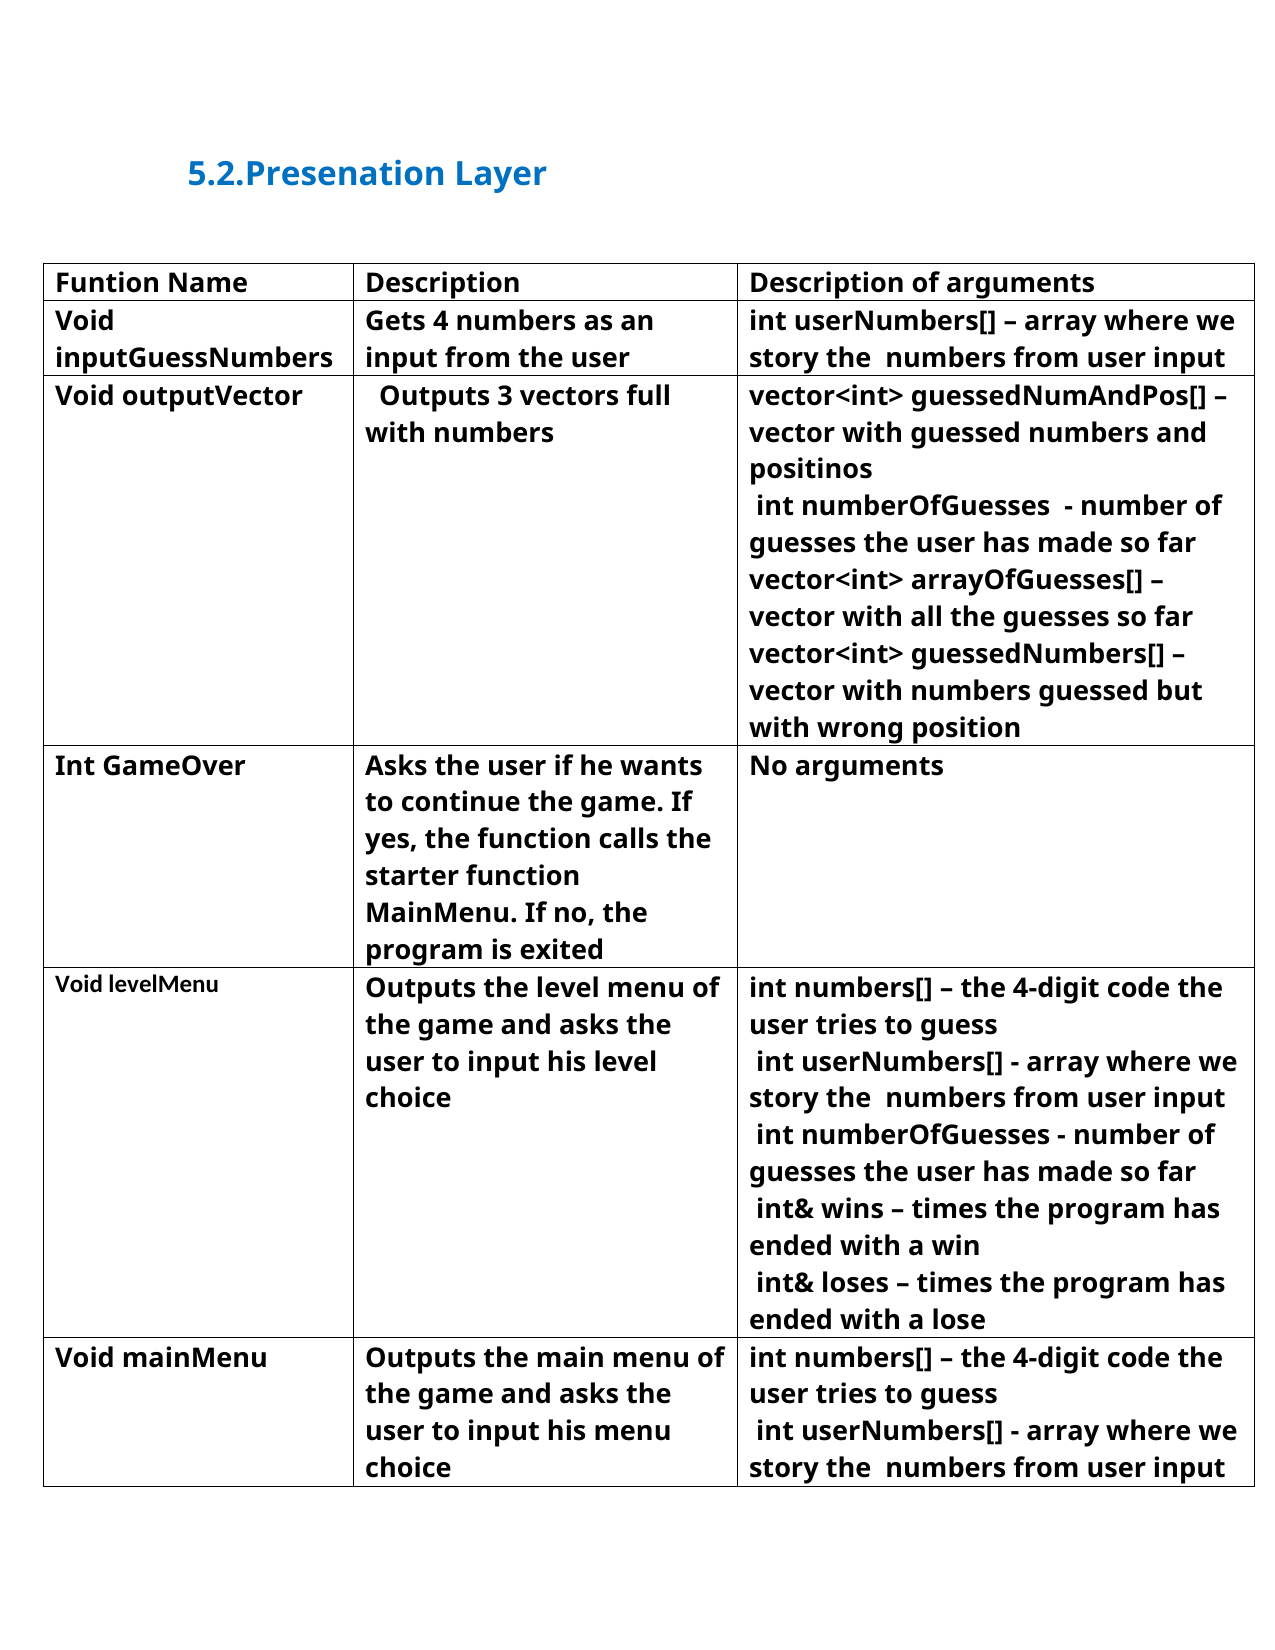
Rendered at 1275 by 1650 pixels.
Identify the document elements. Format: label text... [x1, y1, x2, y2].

table_cell vector<int> guessedNumAndPos[] – vector with guessed numbers and positinos int numberOfGuesses - number of guesses the user has made so far vector<int> arrayOfGuesses[] – vector with all the guesses so far vector<int> guessedNumbers[] – vector with numbers guessed but with wrong position [738, 376, 1254, 745]
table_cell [354, 1338, 737, 1486]
table_cell Asks the user if he wants to continue the game. If yes, the function calls the starter function MainMenu. If no, the program is exited [354, 746, 737, 967]
table_cell Outputs 3 vectors full with numbers [354, 376, 737, 745]
table_header Description of arguments [738, 264, 1254, 300]
table_cell Gets 4 numbers as an input from the user [354, 301, 737, 375]
table_cell Void levelMenu [44, 968, 353, 1337]
table_cell Int GameOver [44, 746, 353, 967]
table_cell int userNumbers[] – array where we story the numbers from user input [738, 301, 1254, 375]
table_header Funtion Name [44, 264, 353, 300]
table_cell No arguments [738, 746, 1254, 967]
table_cell Outputs the level menu of the game and asks the user to input his level choice [354, 968, 737, 1337]
table_cell Void outputVector [44, 376, 353, 745]
table_cell Void inputGuessNumbers [44, 301, 353, 375]
table_header Description [354, 264, 737, 300]
text 5.2.Presenation Layer [150, 150, 1125, 195]
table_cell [738, 1338, 1254, 1486]
table_cell Void mainMenu [44, 1338, 353, 1486]
